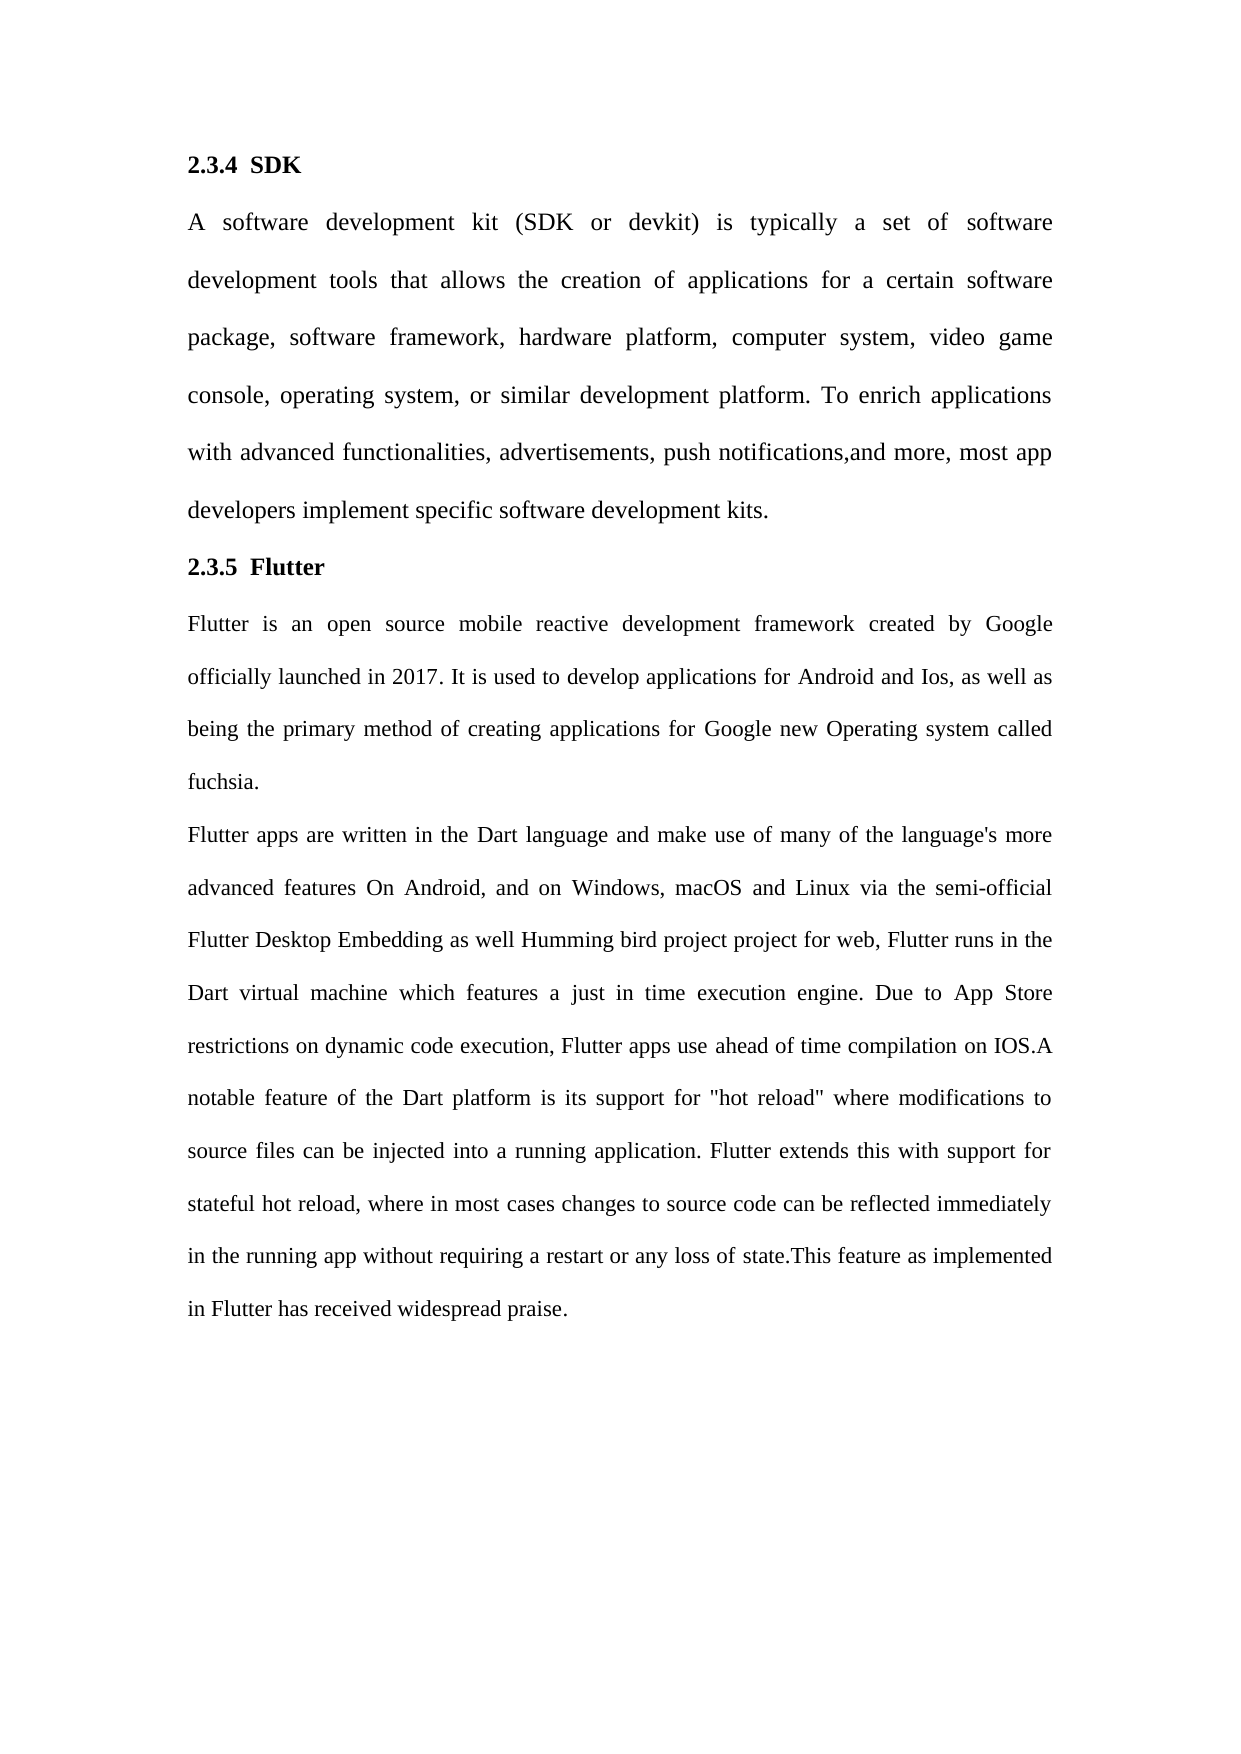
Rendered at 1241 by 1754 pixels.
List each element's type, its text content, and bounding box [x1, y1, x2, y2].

list Flutter is an open source mobile reactive development framework created by Google officially launched in 2017. It is used to develop applications for Android and Ios, as well as being the primary method of creating applications for Google new Operating system called fuchsia. [187, 610, 1053, 794]
list 2.3.4 SDK [187, 150, 1053, 179]
text 2.3.5 Flutter [187, 552, 1053, 581]
list A software development kit (SDK or devkit) is typically a set of software development tools that allows the creation of applications for a certain software package, software framework, hardware platform, computer system, video game console, operating system, or similar development platform. To enrich applications with advanced functionalities, advertisements, push notifications,and more, most app developers implement specific software development kits. [187, 207, 1053, 524]
